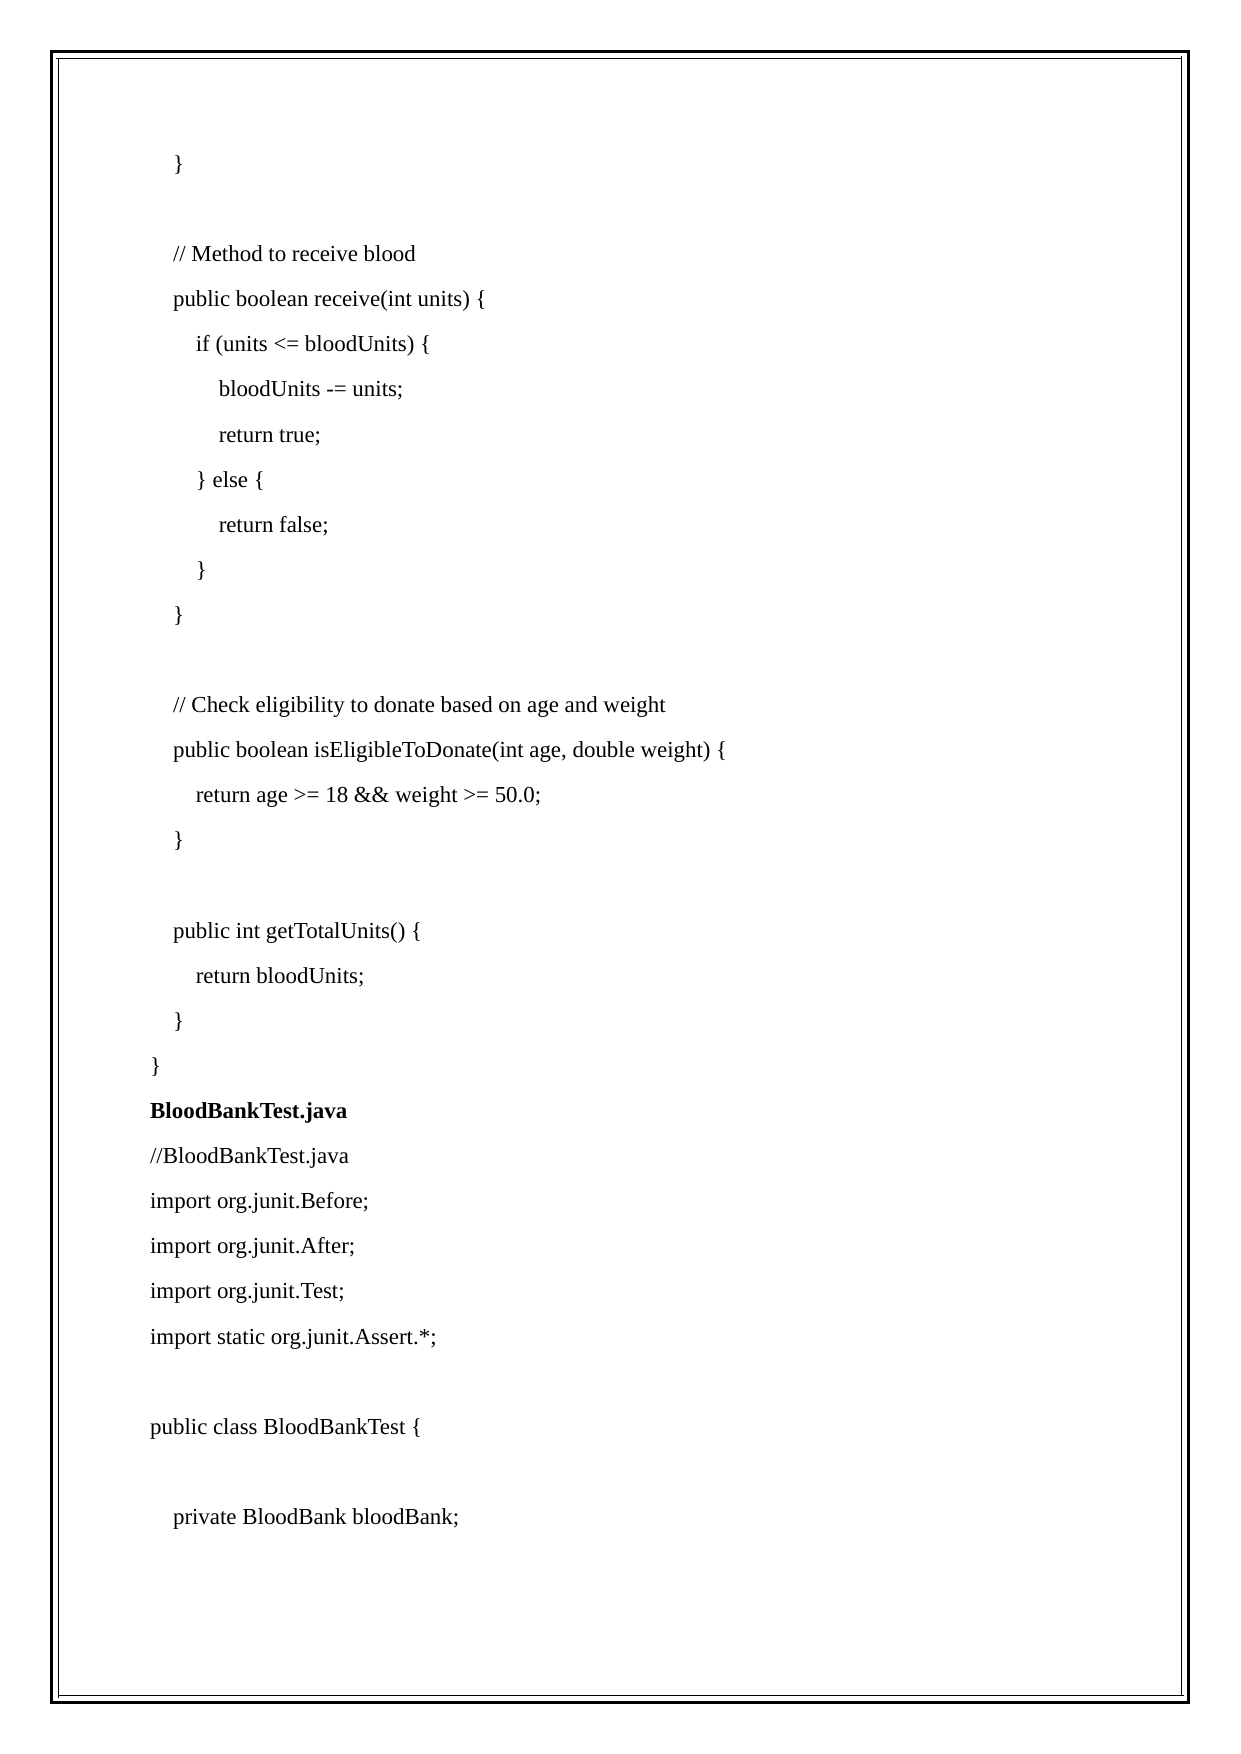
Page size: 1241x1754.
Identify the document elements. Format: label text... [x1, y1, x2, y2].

text } [150, 827, 1090, 853]
text bloodUnits -= units; [150, 376, 1090, 402]
text import org.junit.After; [150, 1232, 1090, 1259]
text import org.junit.Test; [150, 1278, 1090, 1304]
text } else { [150, 466, 1090, 492]
text } [150, 1052, 1090, 1078]
text if (units <= bloodUnits) { [150, 330, 1090, 357]
text // Check eligibility to donate based on age and weight [150, 691, 1090, 718]
text return false; [150, 511, 1090, 537]
text private BloodBank bloodBank; [150, 1503, 1090, 1529]
text public int getTotalUnits() { [150, 917, 1090, 943]
text public boolean receive(int units) { [150, 285, 1090, 312]
text //BloodBankTest.java [150, 1142, 1090, 1169]
text public class BloodBankTest { [150, 1413, 1090, 1439]
text return age >= 18 && weight >= 50.0; [150, 781, 1090, 808]
text } [150, 1007, 1090, 1033]
text import static org.junit.Assert.*; [150, 1323, 1090, 1349]
text return bloodUnits; [150, 962, 1090, 988]
text } [150, 150, 1090, 176]
text import org.junit.Before; [150, 1187, 1090, 1214]
text } [150, 556, 1090, 582]
text public boolean isEligibleToDonate(int age, double weight) { [150, 736, 1090, 763]
text } [150, 601, 1090, 627]
text return true; [150, 421, 1090, 447]
text // Method to receive blood [150, 240, 1090, 267]
text BloodBankTest.java [150, 1097, 1090, 1123]
